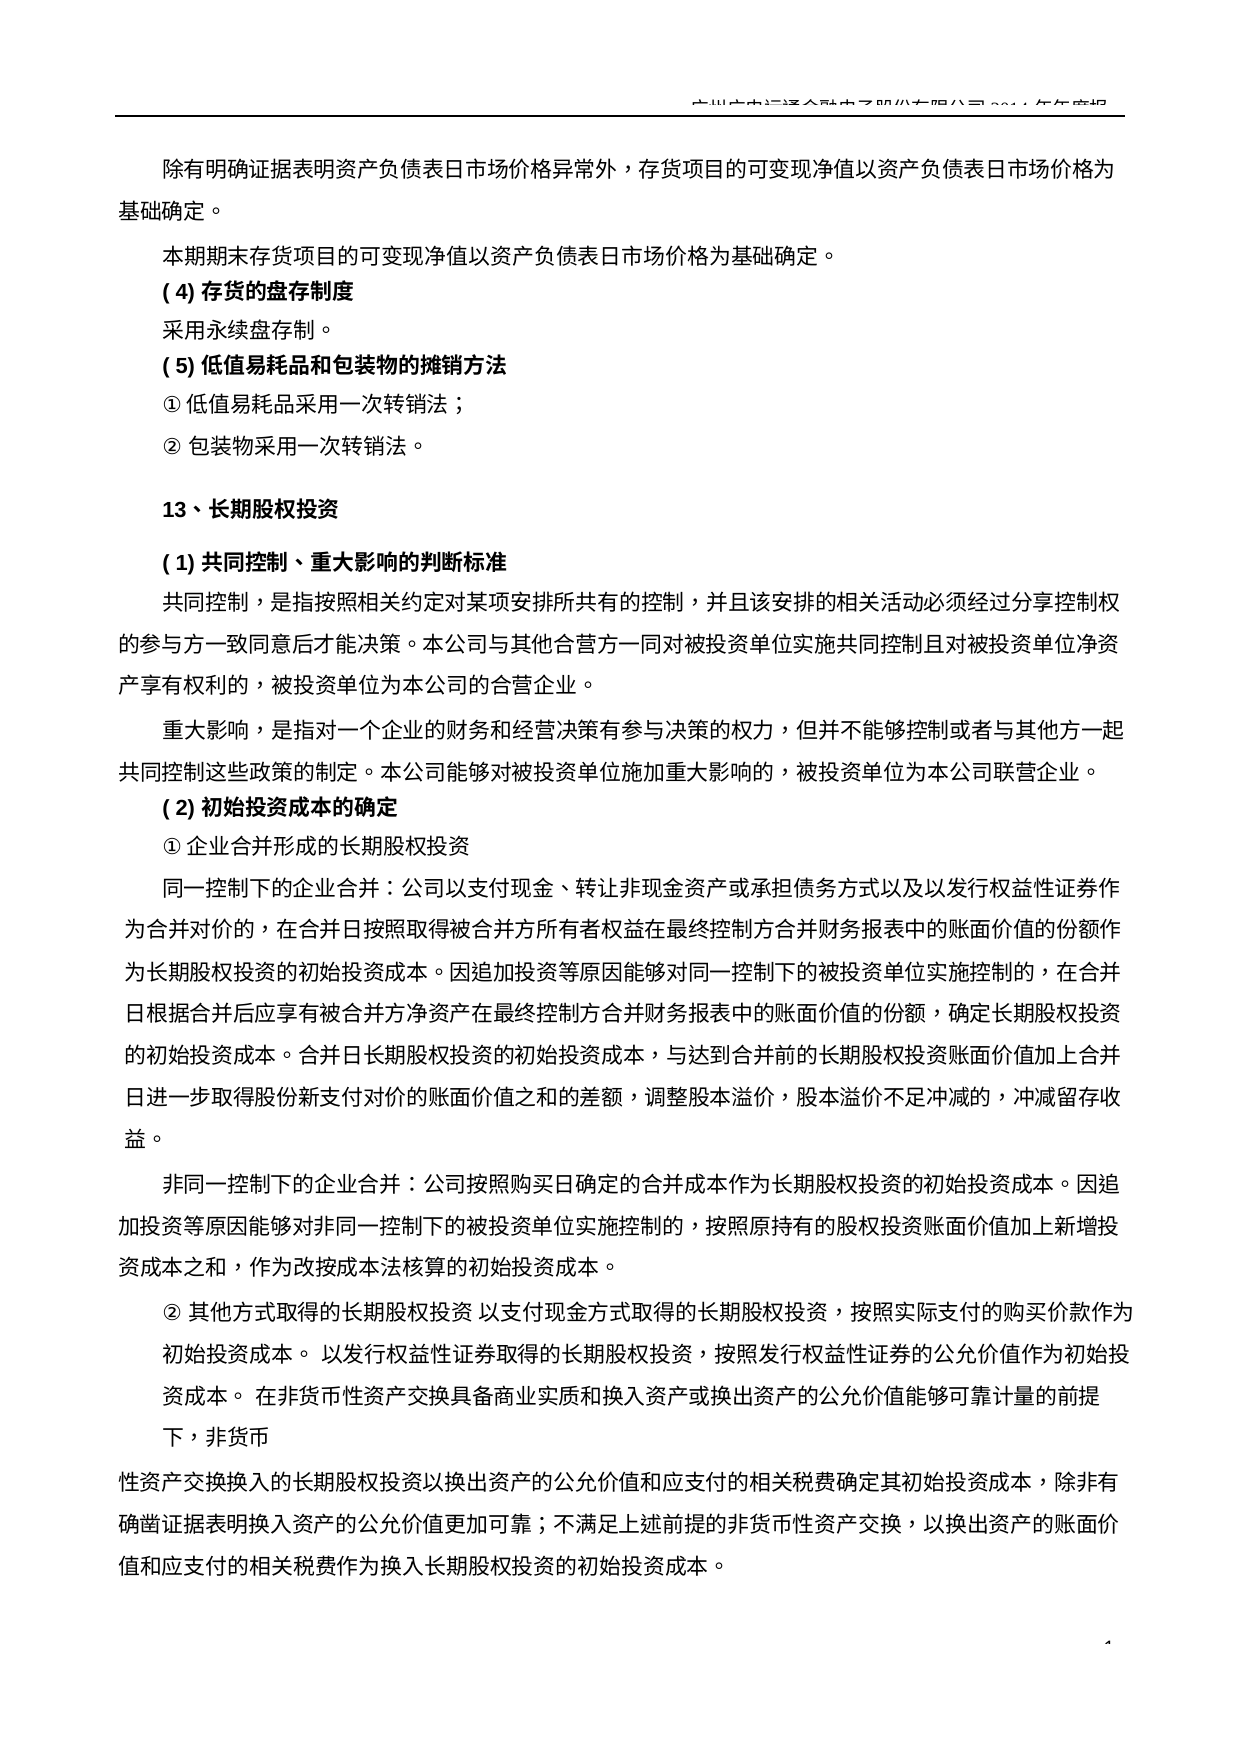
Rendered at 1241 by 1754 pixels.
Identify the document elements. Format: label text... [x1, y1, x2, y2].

text ②包装物采用一次转销法。 [162, 431, 1138, 461]
text ①低值易耗品采用一次转销法； [162, 389, 1138, 419]
text 共同控制这些政策的制定。本公司能够对被投资单位施加重大影响的，被投资单位为本公司联营企业。 [118, 757, 1138, 787]
text 重大影响，是指对一个企业的财务和经营决策有参与决策的权力，但并不能够控制或者与其他方一起 [162, 715, 1138, 745]
text 同一控制下的企业合并：公司以支付现金、转让非现金资产或承担债务方式以及以发行权益性证券作 为合并对价的，在合并日按照取得被合并方所有者权益在最终控制方合并财务报表中的账面价值的份额作 为长期股权投资的初始投资成本。因追加投资等原因能够对同一控制下的被投资单位实施控制的，在合并 日根据合并后应享有被合并方净资产在最终控制方合并财务报表中的账面价值的份额，确定长期股权投资 的初始投资成本。合并日长期股权投资的初始投资成本，与达到合并前的长期股权投资账面价值加上合并 日进一步取得股份新支付对价的账面价值之和的差额，调整股本溢价，股本溢价不足冲减的，冲减留存收 益。 [124, 872, 1124, 1154]
text 采用永续盘存制。 [162, 315, 1138, 345]
text ( 5) 低值易耗品和包装物的摊销方法 [162, 350, 1138, 379]
text 13、长期股权投资 [162, 494, 1138, 524]
text 本期期末存货项目的可变现净值以资产负债表日市场价格为基础确定。 [162, 241, 1138, 270]
text 共同控制，是指按照相关约定对某项安排所共有的控制，并且该安排的相关活动必须经过分享控制权 的参与方一致同意后才能决策。本公司与其他合营方一同对被投资单位实施共同控制且对被投资单位净资 产享有权利的，被投资单位为本公司的合营企业。 [118, 587, 1123, 700]
text ( 4) 存货的盘存制度 [162, 276, 1138, 306]
text 除有明确证据表明资产负债表日市场价格异常外，存货项目的可变现净值以资产负债表日市场价格为 基础确定。 [118, 154, 1138, 226]
text ①企业合并形成的长期股权投资 [162, 831, 1138, 861]
text ( 1) 共同控制、重大影响的判断标准 [162, 547, 1138, 577]
text ②其他方式取得的长期股权投资 以支付现金方式取得的长期股权投资，按照实际支付的购买价款作为初始投资成本。 以发行权益性证券取得的长期股权投资，按照发行权益性证券的公允价值作为初始投资成本。 在非货币性资产交换具备商业实质和换入资产或换出资产的公允价值能够可靠计量的前提下，非货币 [162, 1297, 1138, 1452]
text 性资产交换换入的长期股权投资以换出资产的公允价值和应支付的相关税费确定其初始投资成本，除非有 确凿证据表明换入资产的公允价值更加可靠；不满足上述前提的非货币性资产交换，以换出资产的账面价 值和应支付的相关税费作为换入长期股权投资的初始投资成本。 [118, 1467, 1123, 1580]
text ( 2) 初始投资成本的确定 [162, 792, 1138, 821]
text 非同一控制下的企业合并：公司按照购买日确定的合并成本作为长期股权投资的初始投资成本。因追 加投资等原因能够对非同一控制下的被投资单位实施控制的，按照原持有的股权投资账面价值加上新增投 资成本之和，作为改按成本法核算的初始投资成本。 [118, 1169, 1123, 1282]
